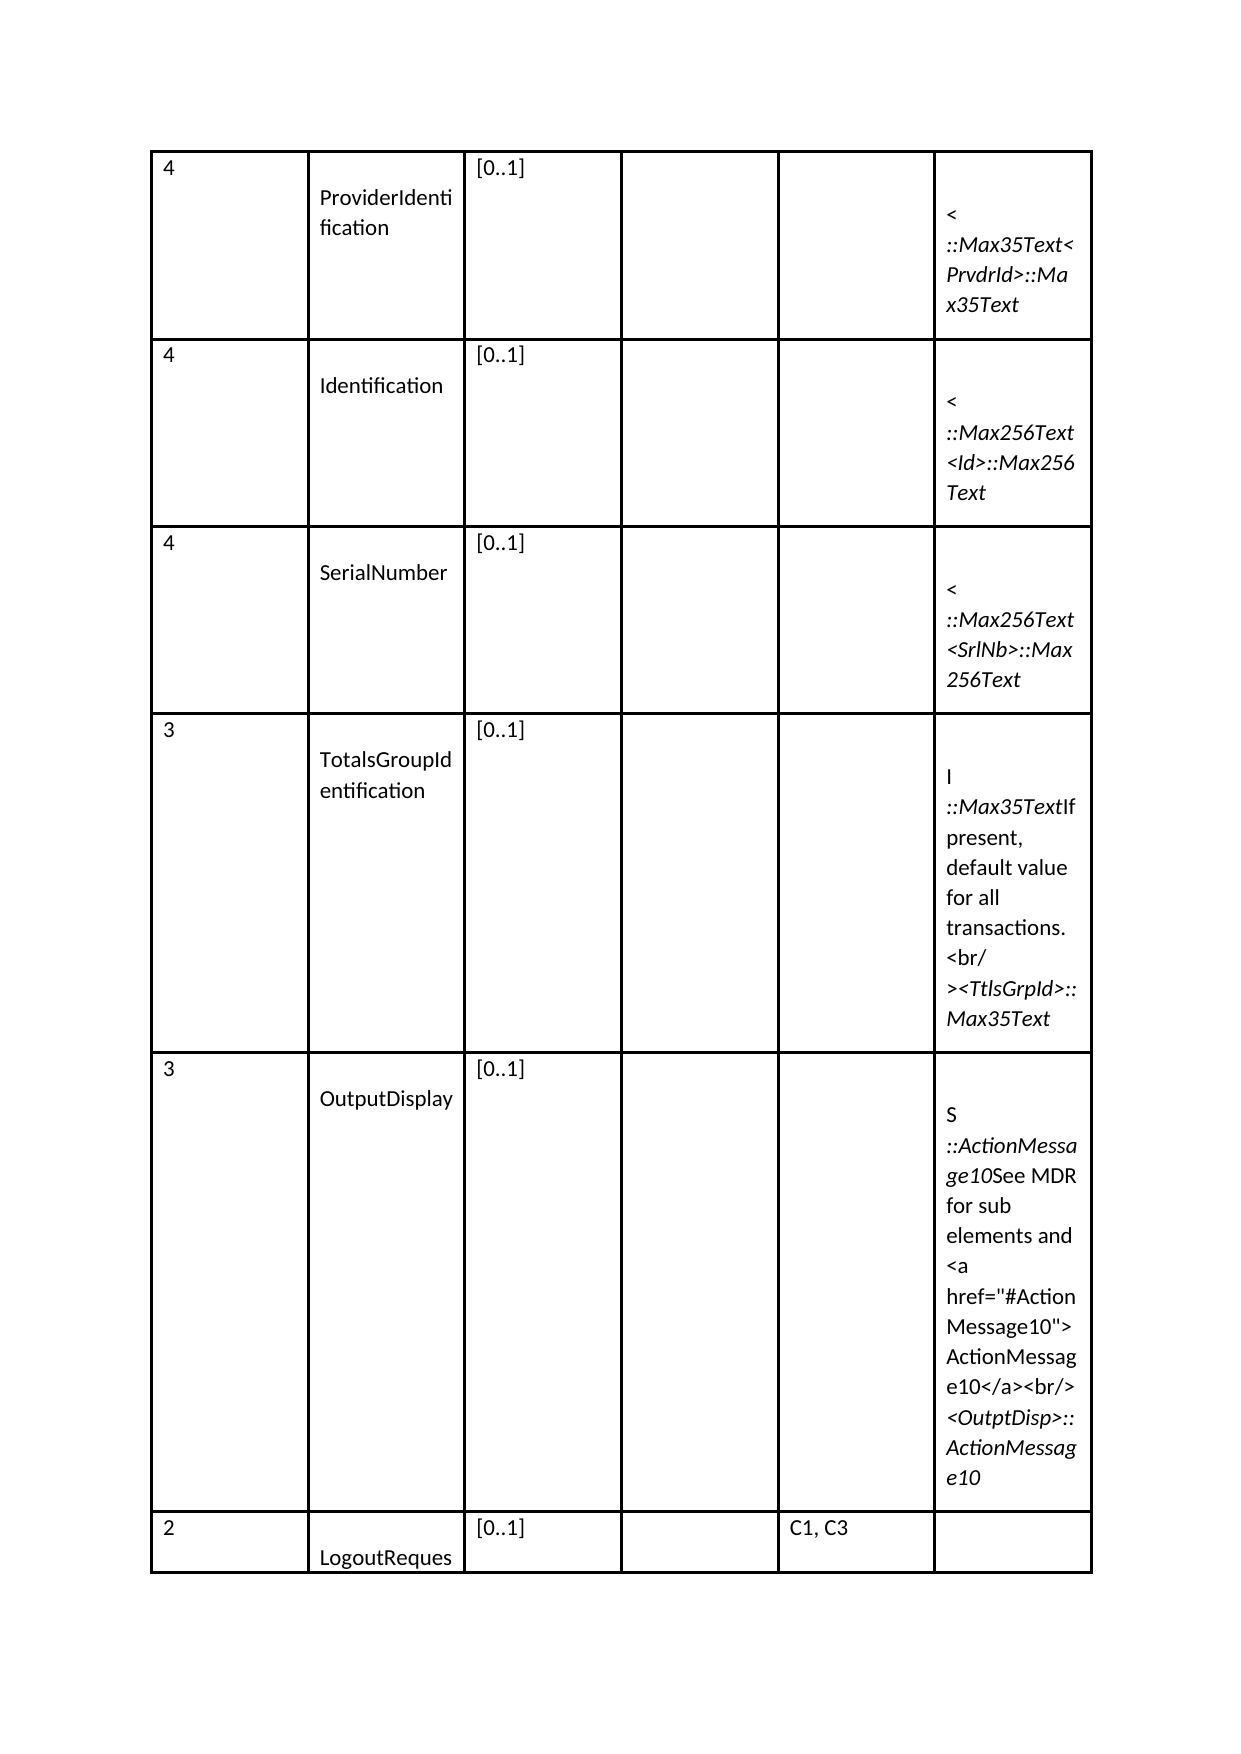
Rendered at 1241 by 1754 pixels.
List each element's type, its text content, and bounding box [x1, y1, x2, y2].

table_cell <::Max256Text<Id>::Max256Text [936, 341, 1090, 525]
table_cell [0..1] [466, 1054, 620, 1510]
table_cell 4 [153, 341, 307, 525]
table_cell [623, 341, 777, 525]
table_cell [780, 528, 933, 712]
table_cell [0..1] [466, 1513, 620, 1571]
table_cell [780, 341, 933, 525]
table_cell OutputDisplay [310, 1054, 463, 1510]
table_cell Identification [310, 341, 463, 525]
table_cell S::ActionMessage10See MDR for sub elements and <a href="#ActionMessage10">ActionMessage10</a><br/><OutptDisp>::ActionMessage10 [936, 1054, 1090, 1510]
table_cell [0..1] [466, 528, 620, 712]
table_cell [0..1] [466, 715, 620, 1051]
table_cell 3 [153, 715, 307, 1051]
table_cell [780, 1054, 933, 1510]
table_cell C1, C3 [780, 1513, 933, 1571]
table_cell 4 [153, 528, 307, 712]
table_cell TotalsGroupIdentification [310, 715, 463, 1051]
table_cell [780, 715, 933, 1051]
table_cell [780, 153, 933, 337]
table_cell [623, 1513, 777, 1571]
table_cell 2 [153, 1513, 307, 1571]
table_cell [623, 1054, 777, 1510]
table_cell [623, 153, 777, 337]
table_cell [623, 715, 777, 1051]
table_cell LogoutRequest [310, 1513, 463, 1571]
table_cell [0..1] [466, 153, 620, 337]
table_cell 3 [153, 1054, 307, 1510]
table_cell 4 [153, 153, 307, 337]
table_cell SerialNumber [310, 528, 463, 712]
table_cell <::Max35Text<PrvdrId>::Max35Text [936, 153, 1090, 337]
table_cell [0..1] [466, 341, 620, 525]
table_cell [623, 528, 777, 712]
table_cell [936, 1513, 1090, 1571]
table_cell ProviderIdentification [310, 153, 463, 337]
table_cell <::Max256Text<SrlNb>::Max256Text [936, 528, 1090, 712]
table_cell I::Max35TextIf present, default value for all transactions. <br/><TtlsGrpId>::Max35Text [936, 715, 1090, 1051]
